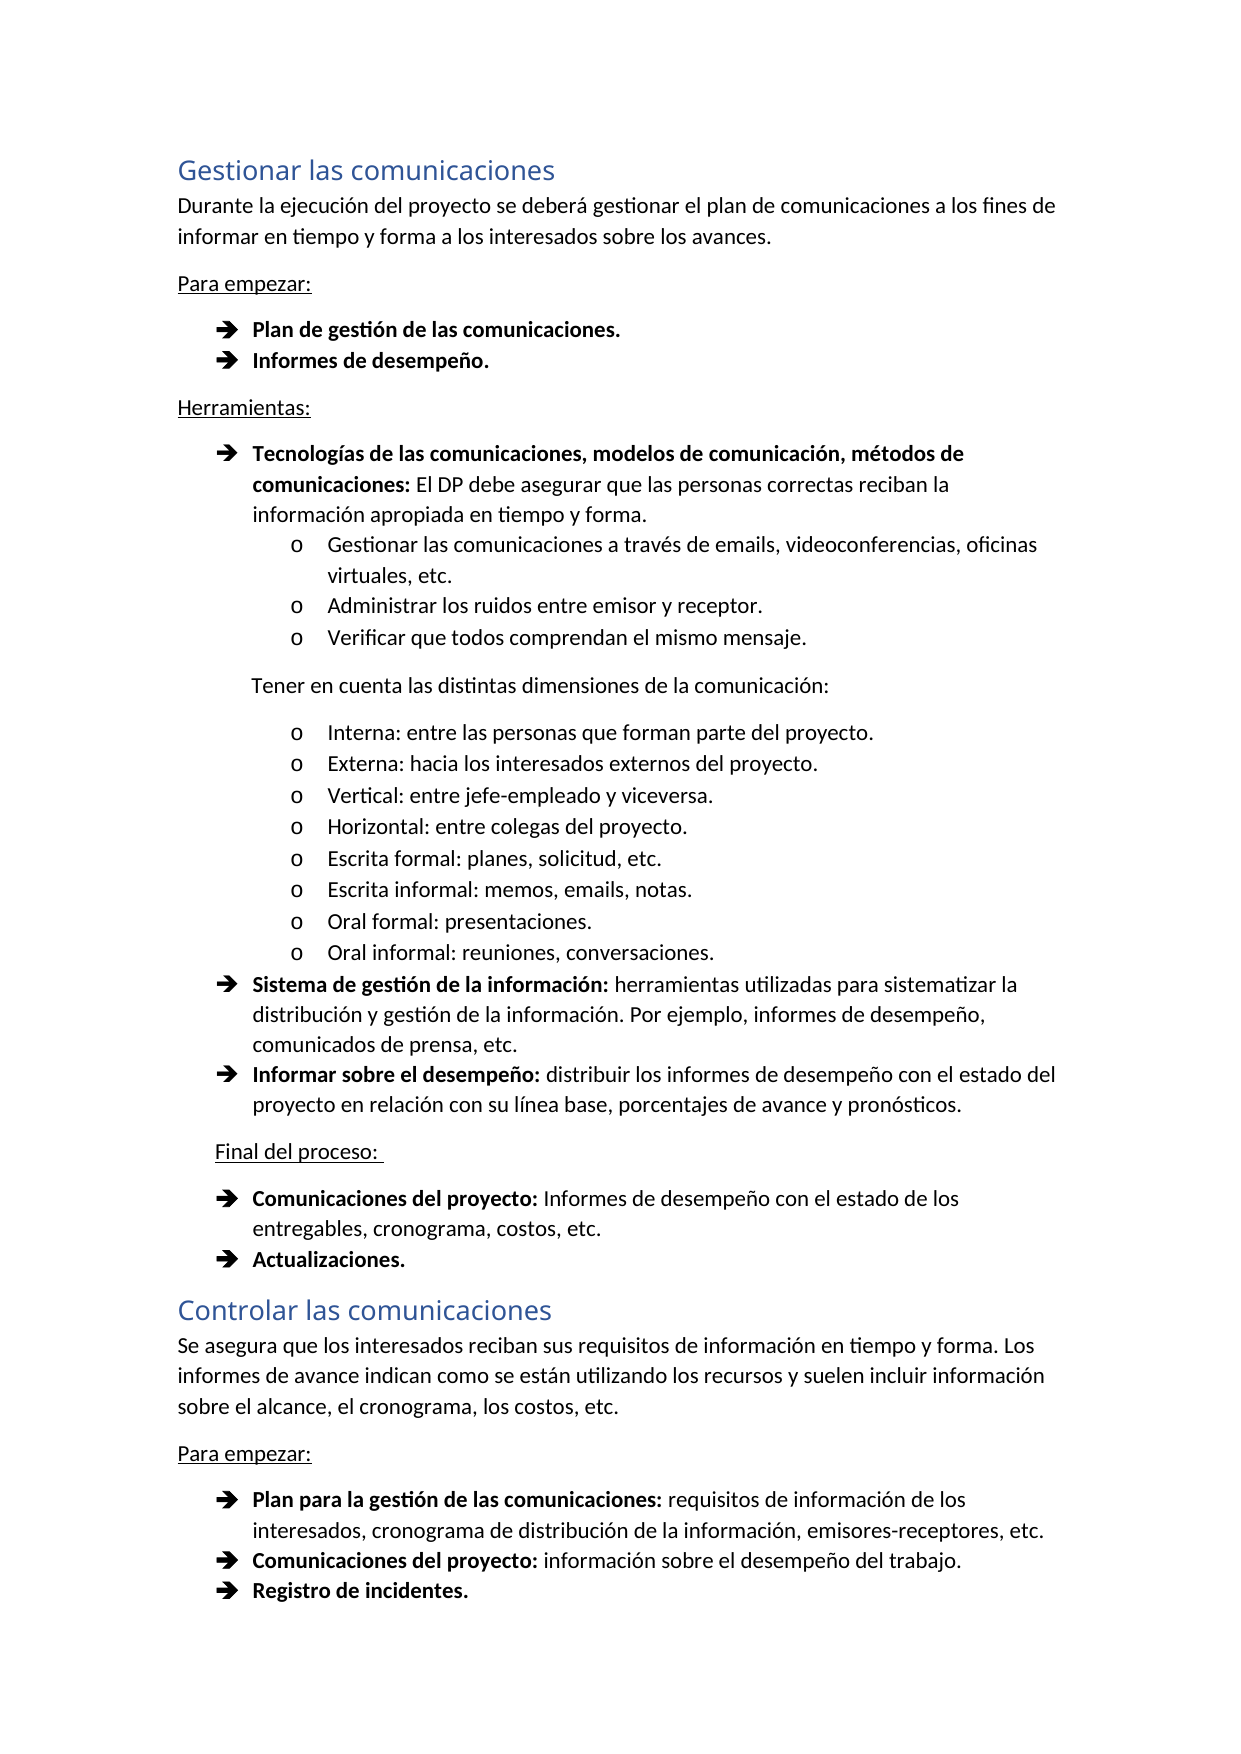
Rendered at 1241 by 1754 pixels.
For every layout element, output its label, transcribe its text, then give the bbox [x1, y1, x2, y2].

list Escrita formal: planes, solicitud, etc. [290, 844, 1063, 873]
list Sistema de gestión de la información: herramientas utilizadas para sistematizar la distribución y gestión de la información. Por ejemplo, informes de desempeño, comunicados de prensa, etc. [215, 970, 1063, 1058]
text Tener en cuenta las distintas dimensiones de la comunicación: [251, 671, 1063, 699]
text Herramientas: [177, 393, 1063, 421]
subtitle Gestionar las comunicaciones [177, 152, 1063, 189]
list Registro de incidentes. [215, 1576, 1063, 1604]
list Tecnologías de las comunicaciones, modelos de comunicación, métodos de comunicaciones: El DP debe asegurar que las personas correctas reciban la información apropiada en tiempo y forma. [215, 439, 1063, 528]
list Externa: hacia los interesados externos del proyecto. [290, 749, 1063, 779]
list Comunicaciones del proyecto: Informes de desempeño con el estado de los entregables, cronograma, costos, etc. [215, 1184, 1063, 1243]
list Interna: entre las personas que forman parte del proyecto. [290, 718, 1063, 747]
list Horizontal: entre colegas del proyecto. [290, 812, 1063, 842]
text Final del proceso: [215, 1137, 1063, 1166]
list Plan de gestión de las comunicaciones. [215, 316, 1063, 343]
list Informar sobre el desempeño: distribuir los informes de desempeño con el estado del proyecto en relación con su línea base, porcentajes de avance y pronósticos. [215, 1060, 1063, 1119]
list Verificar que todos comprendan el mismo mensaje. [290, 623, 1063, 652]
text Para empezar: [177, 1439, 1063, 1467]
list Administrar los ruidos entre emisor y receptor. [290, 592, 1063, 621]
text Para empezar: [177, 269, 1063, 297]
list Informes de desempeño. [215, 346, 1063, 374]
list Gestionar las comunicaciones a través de emails, videoconferencias, oficinas virtuales, etc. [290, 530, 1063, 589]
list Oral informal: reuniones, conversaciones. [290, 938, 1063, 967]
list Plan para la gestión de las comunicaciones: requisitos de información de los interesados, cronograma de distribución de la información, emisores-receptores, etc. [215, 1486, 1063, 1544]
list Vertical: entre jefe-empleado y viceversa. [290, 781, 1063, 810]
list Oral formal: presentaciones. [290, 907, 1063, 936]
list Comunicaciones del proyecto: información sobre el desempeño del trabajo. [215, 1546, 1063, 1574]
list Escrita informal: memos, emails, notas. [290, 875, 1063, 904]
text Durante la ejecución del proyecto se deberá gestionar el plan de comunicaciones a los fines de informar en tiempo y forma a los interesados sobre los avances. [177, 192, 1063, 250]
list Actualizaciones. [215, 1245, 1063, 1273]
subtitle Controlar las comunicaciones [177, 1292, 1063, 1328]
text Se asegura que los interesados reciban sus requisitos de información en tiempo y forma. Los informes de avance indican como se están utilizando los recursos y suelen incluir información sobre el alcance, el cronograma, los costos, etc. [177, 1331, 1063, 1420]
